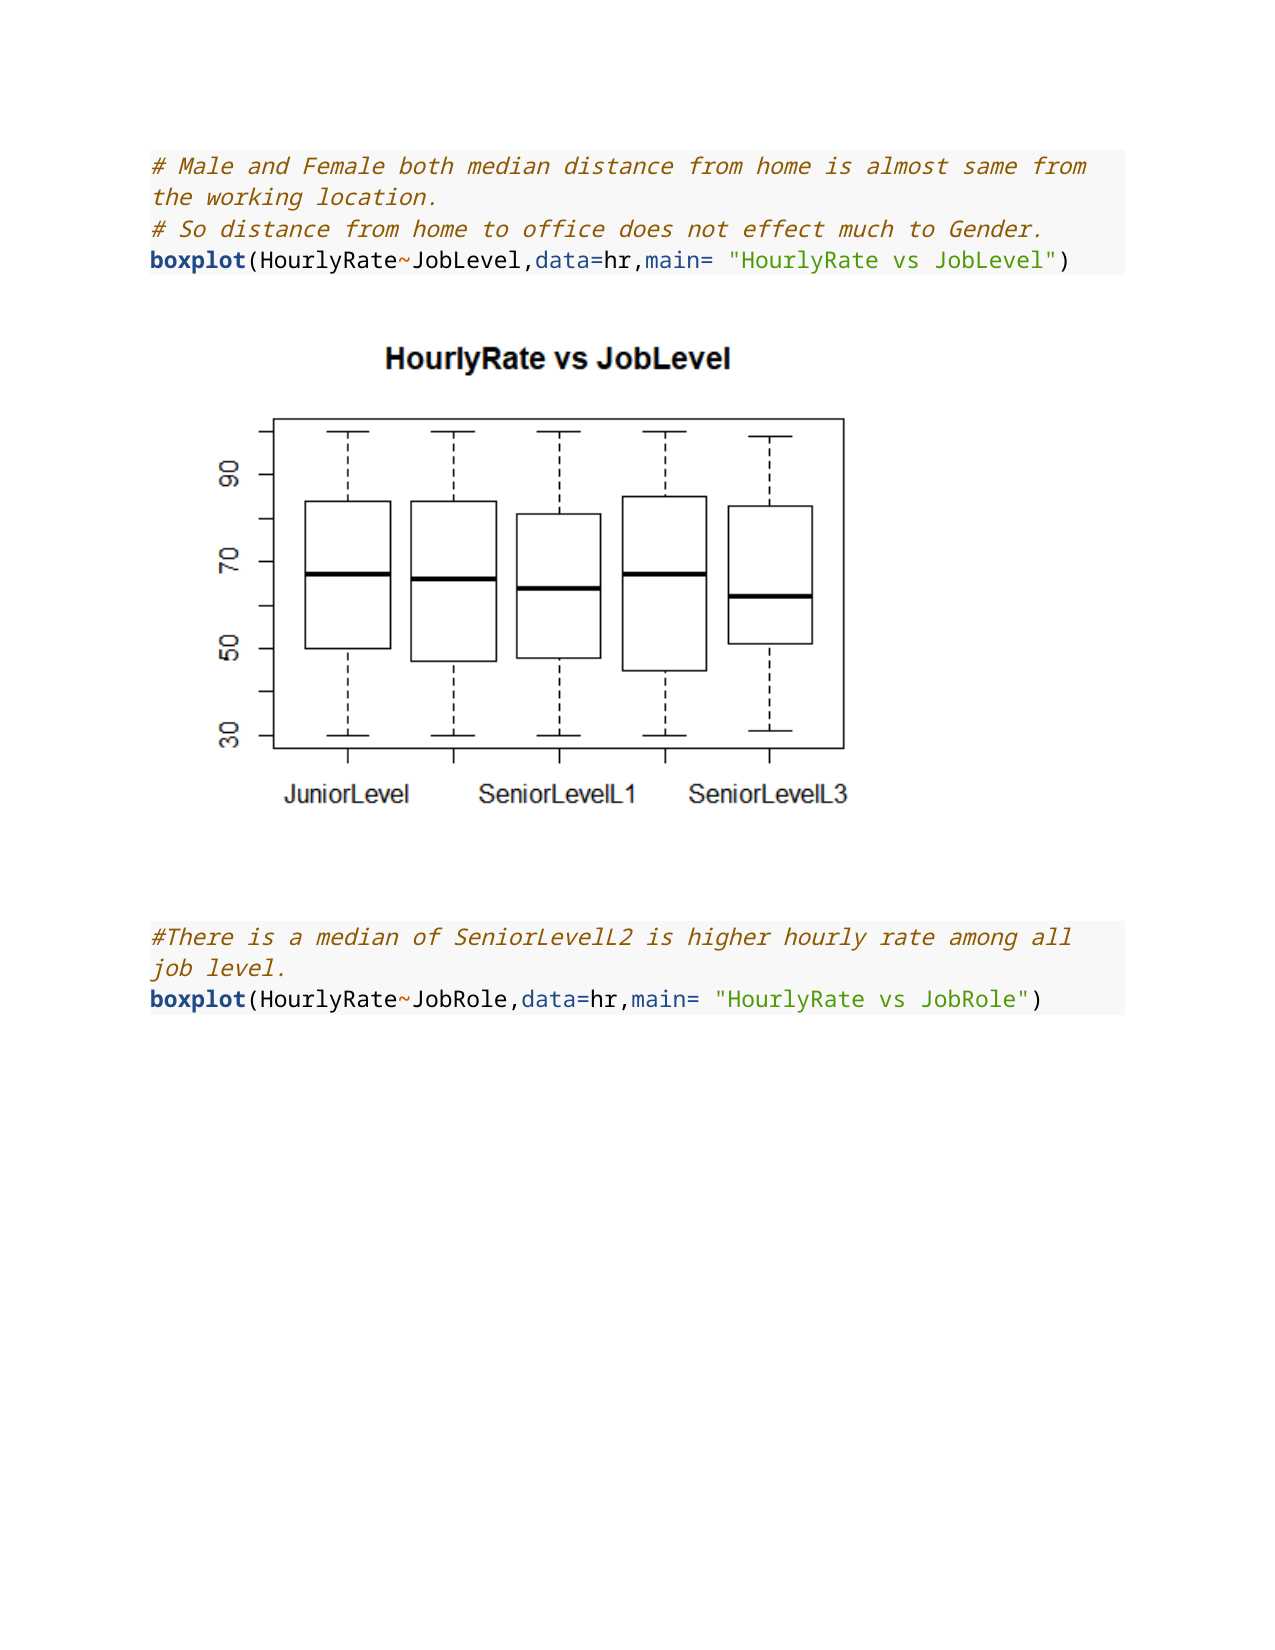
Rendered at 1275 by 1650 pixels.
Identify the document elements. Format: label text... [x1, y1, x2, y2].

text #There is a median of SeniorLevelL2 is higher hourly rate among all job level. boxplot(HourlyRate~JobRole,data=hr,main= "HourlyRate vs JobRole") [150, 921, 1125, 1015]
picture [150, 295, 908, 903]
text # Male and Female both median distance from home is almost same from the working location. # So distance from home to office does not effect much to Gender. boxplot(HourlyRate~JobLevel,data=hr,main= "HourlyRate vs JobLevel") [150, 150, 1125, 275]
